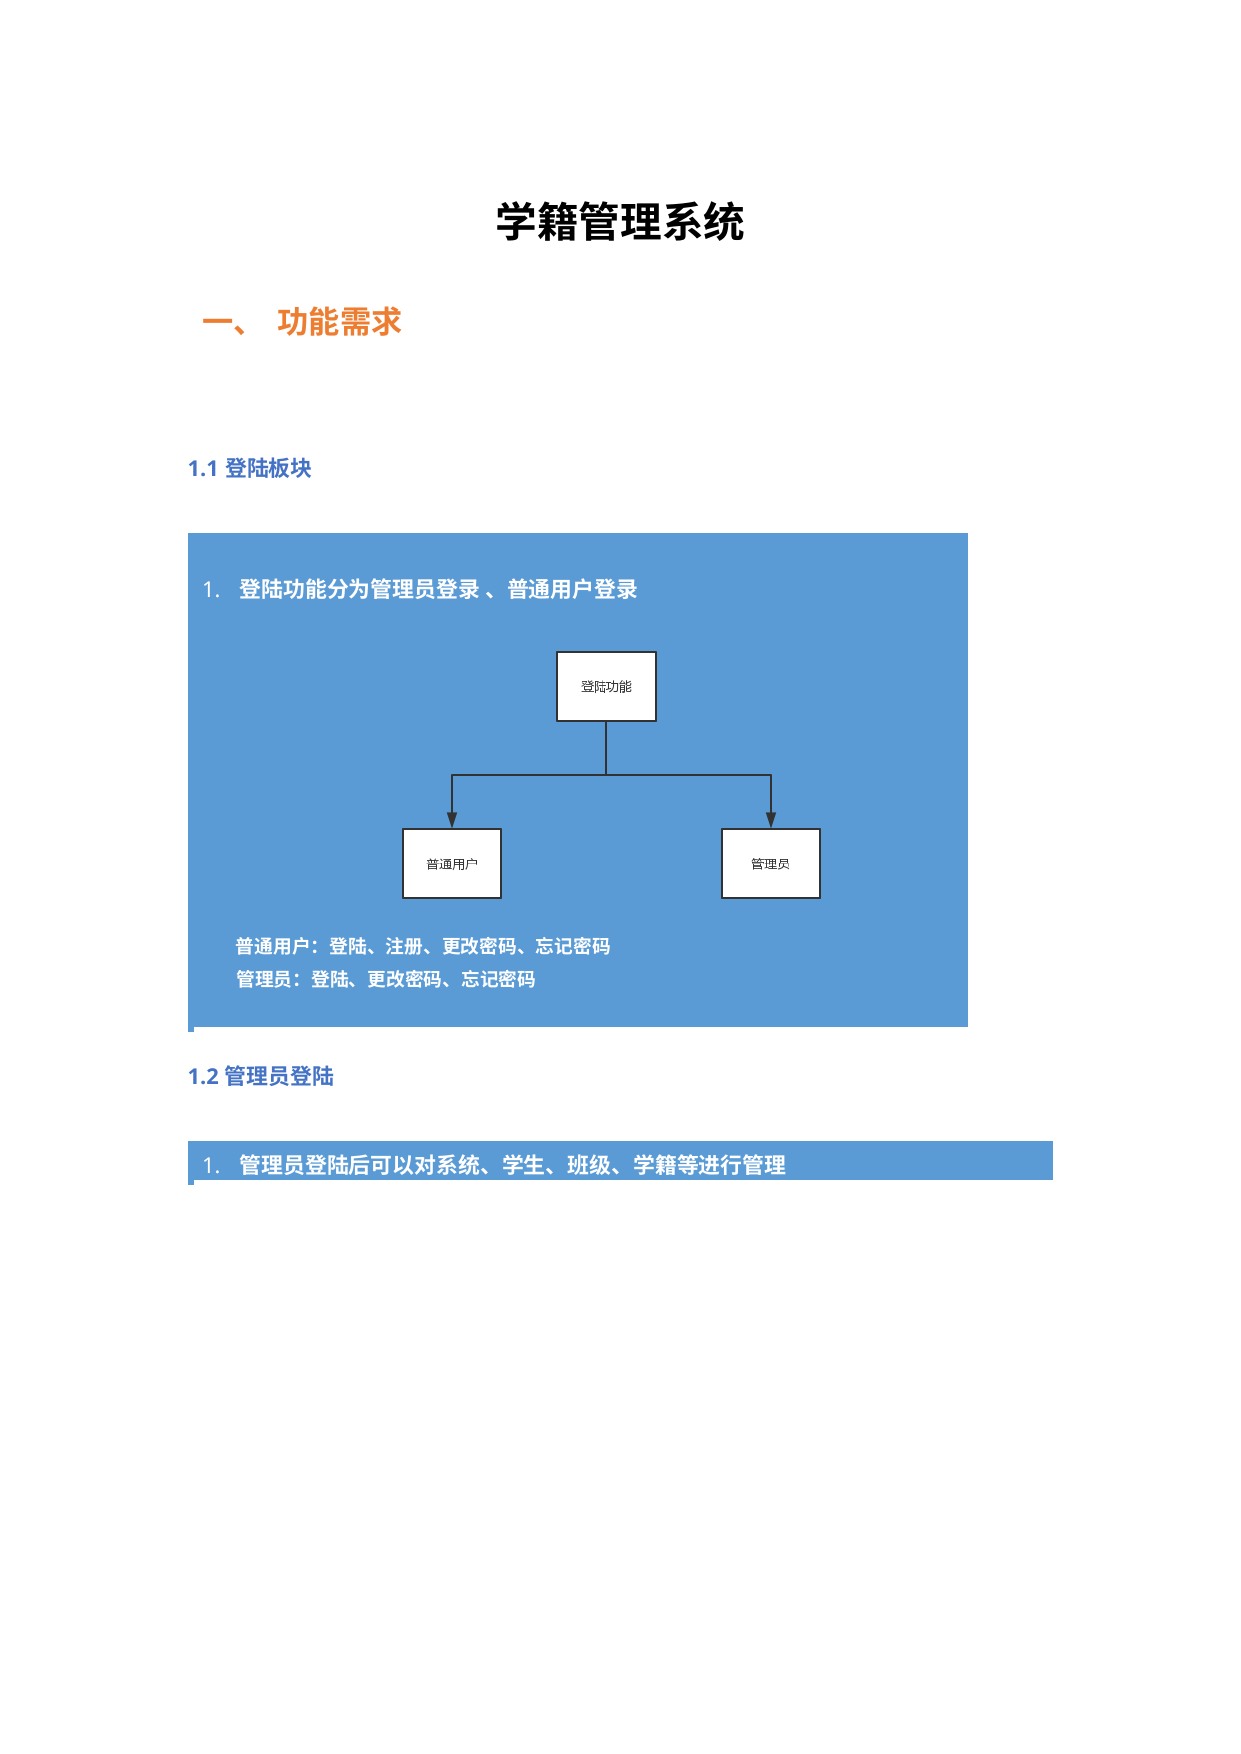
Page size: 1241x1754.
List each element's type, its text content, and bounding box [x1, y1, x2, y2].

subtitle 1.2 管理员登陆 [187, 1059, 1053, 1091]
table_header 登陆功能分为管理员登录 、普通用户登录 普通用户：登陆、注册、更改密码、忘记密码 管理员：登陆、更改密码、忘记密码 [194, 539, 968, 1027]
title 学籍管理系统 [187, 187, 1053, 252]
subtitle 登陆板块 [187, 450, 1053, 483]
subtitle 功能需求 [202, 287, 1053, 352]
picture [355, 604, 850, 929]
